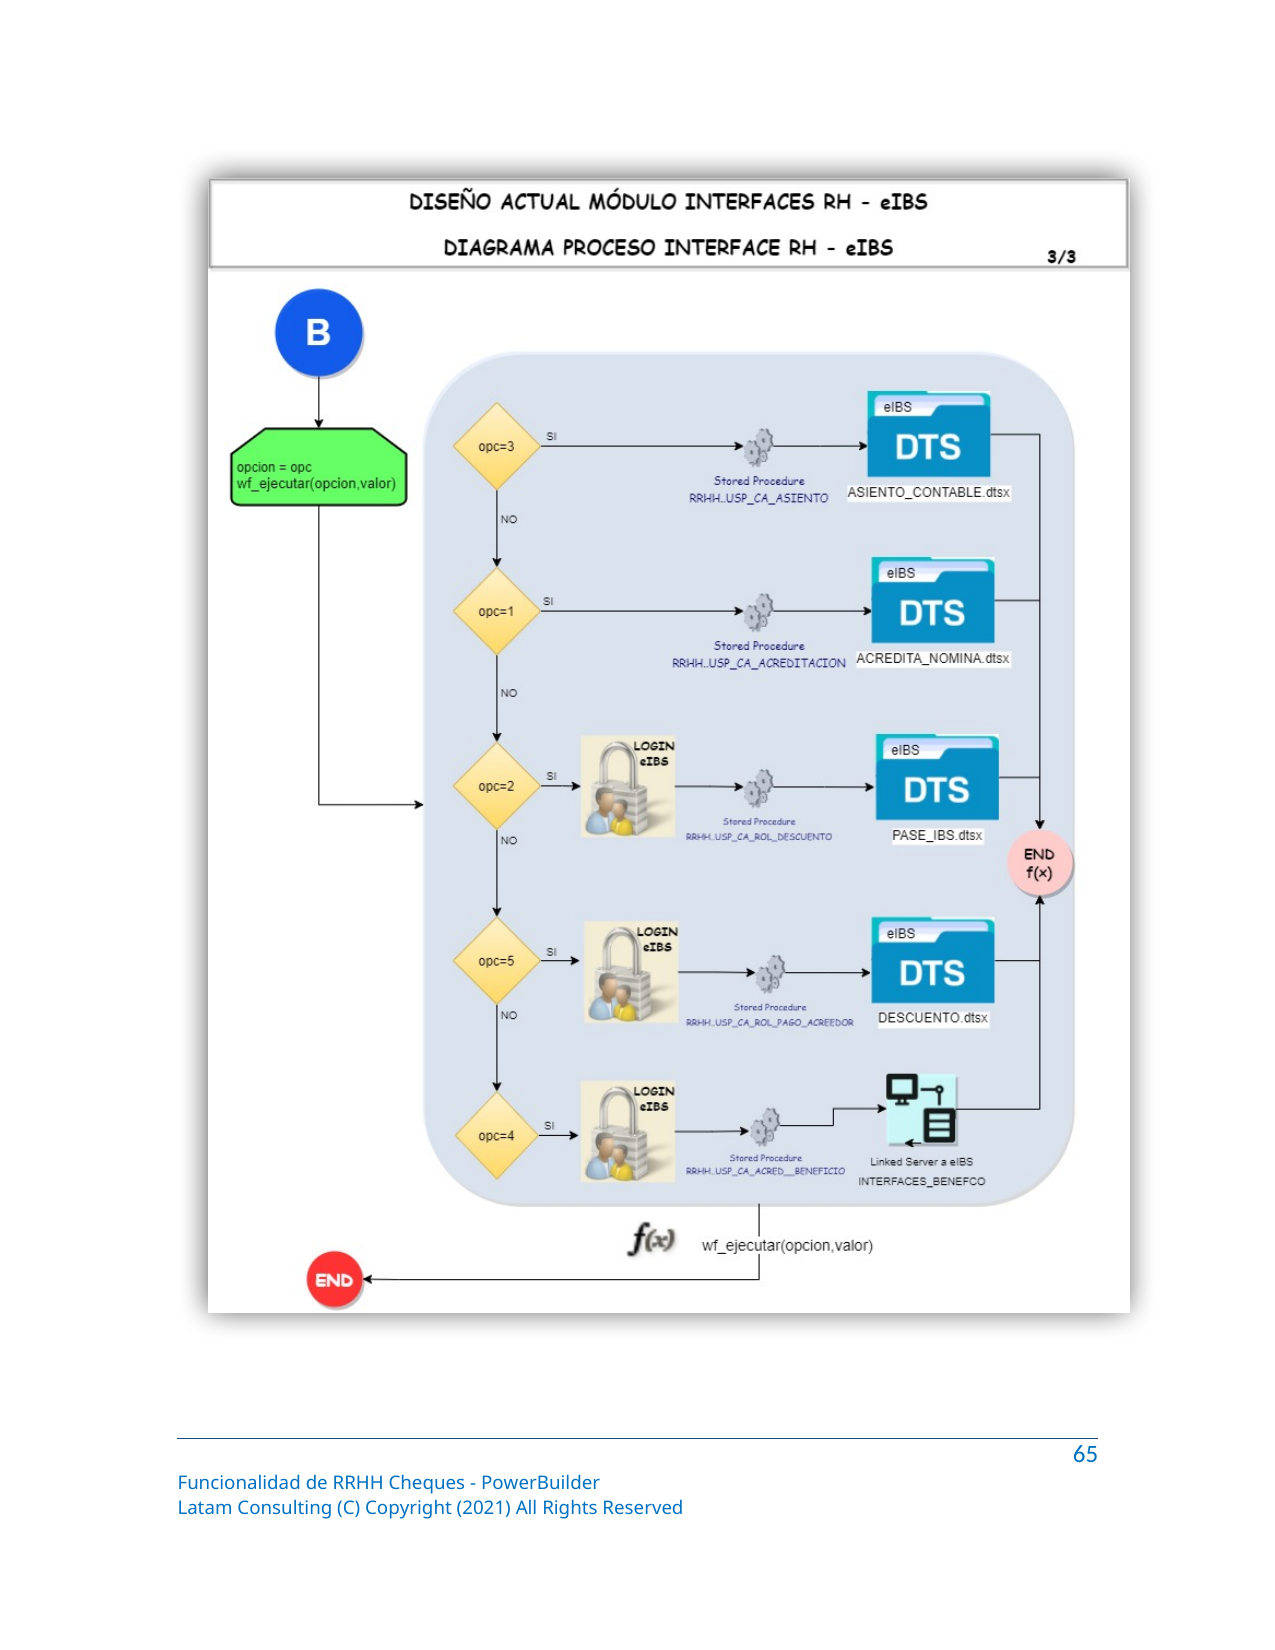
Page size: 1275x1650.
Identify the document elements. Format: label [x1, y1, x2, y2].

picture [208, 178, 1130, 1313]
